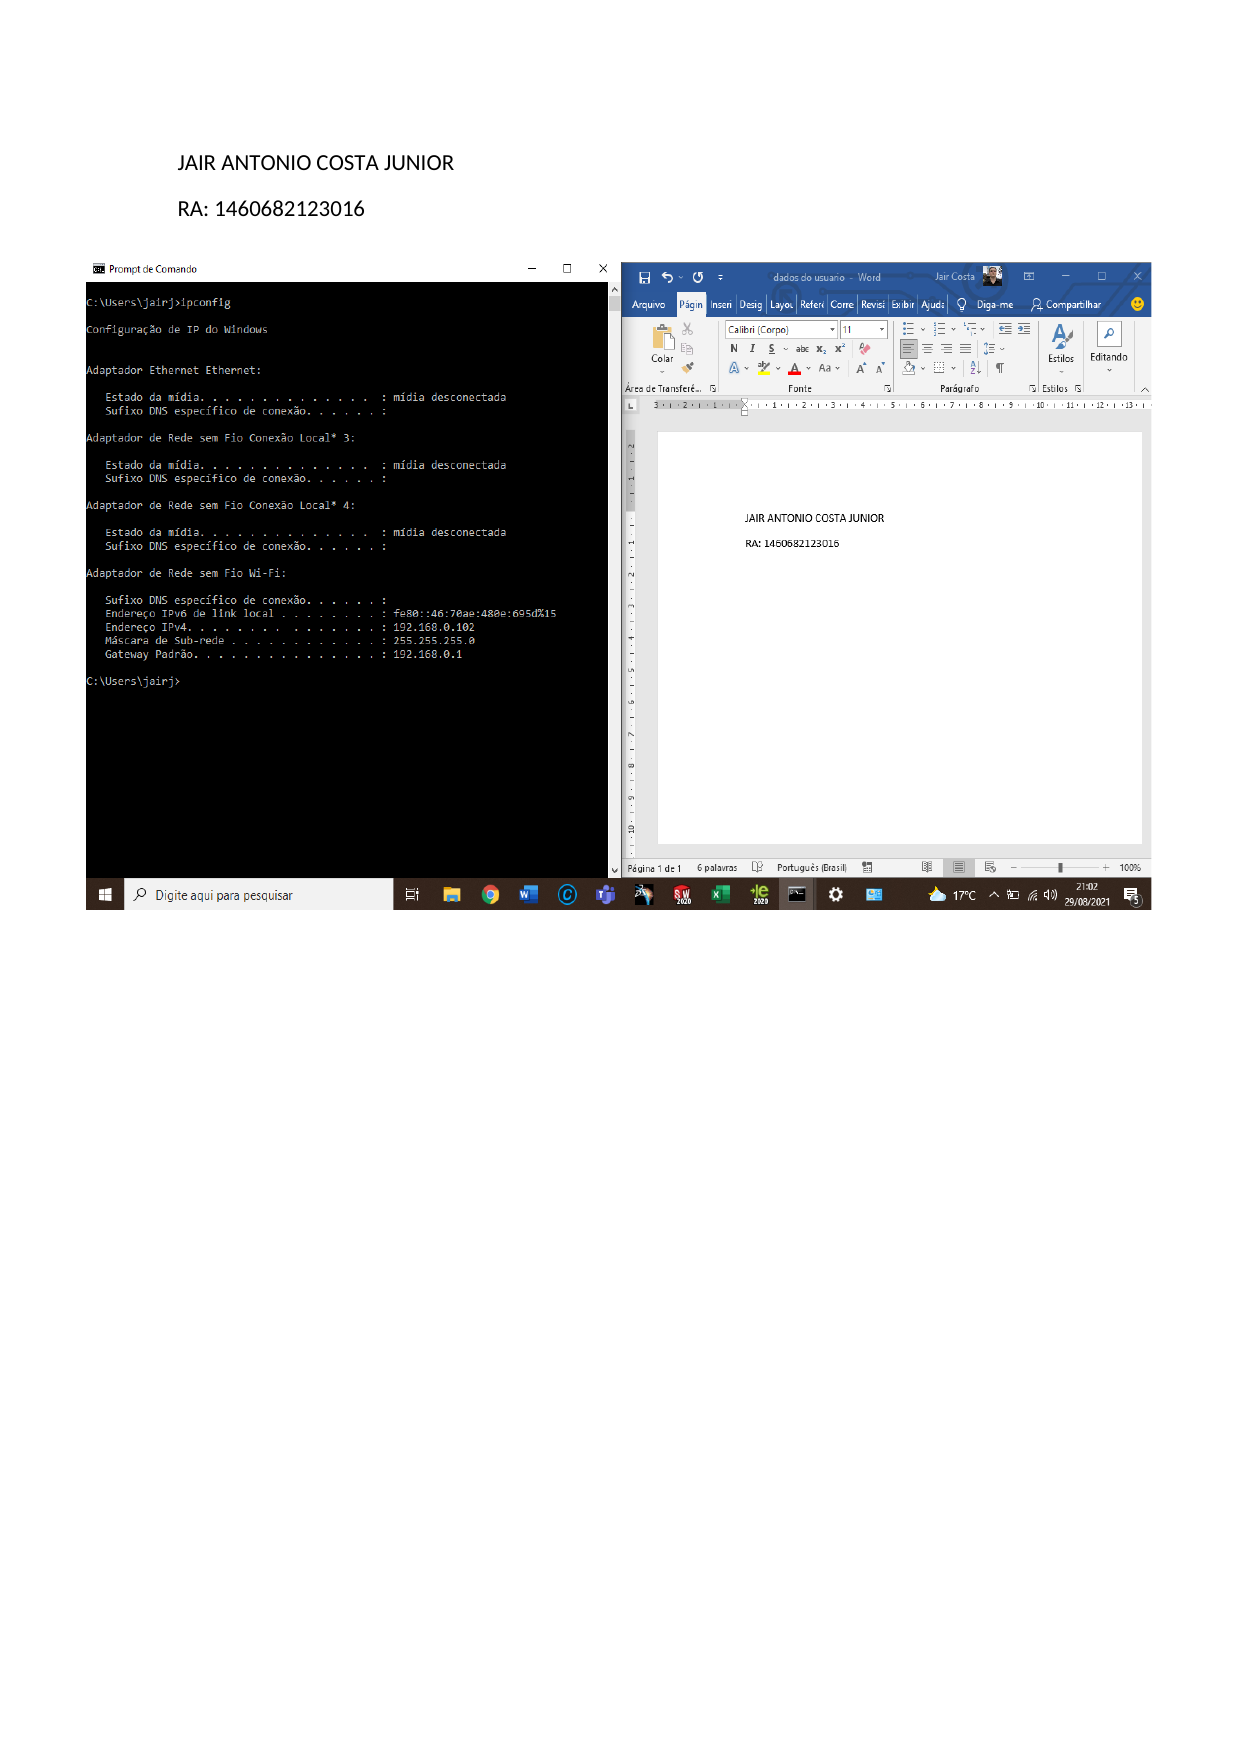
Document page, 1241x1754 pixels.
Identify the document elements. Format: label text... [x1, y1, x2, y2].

text JAIR ANTONIO COSTA JUNIOR [177, 148, 1063, 176]
text RA: 1460682123016 [177, 194, 1063, 222]
picture [86, 262, 1152, 909]
